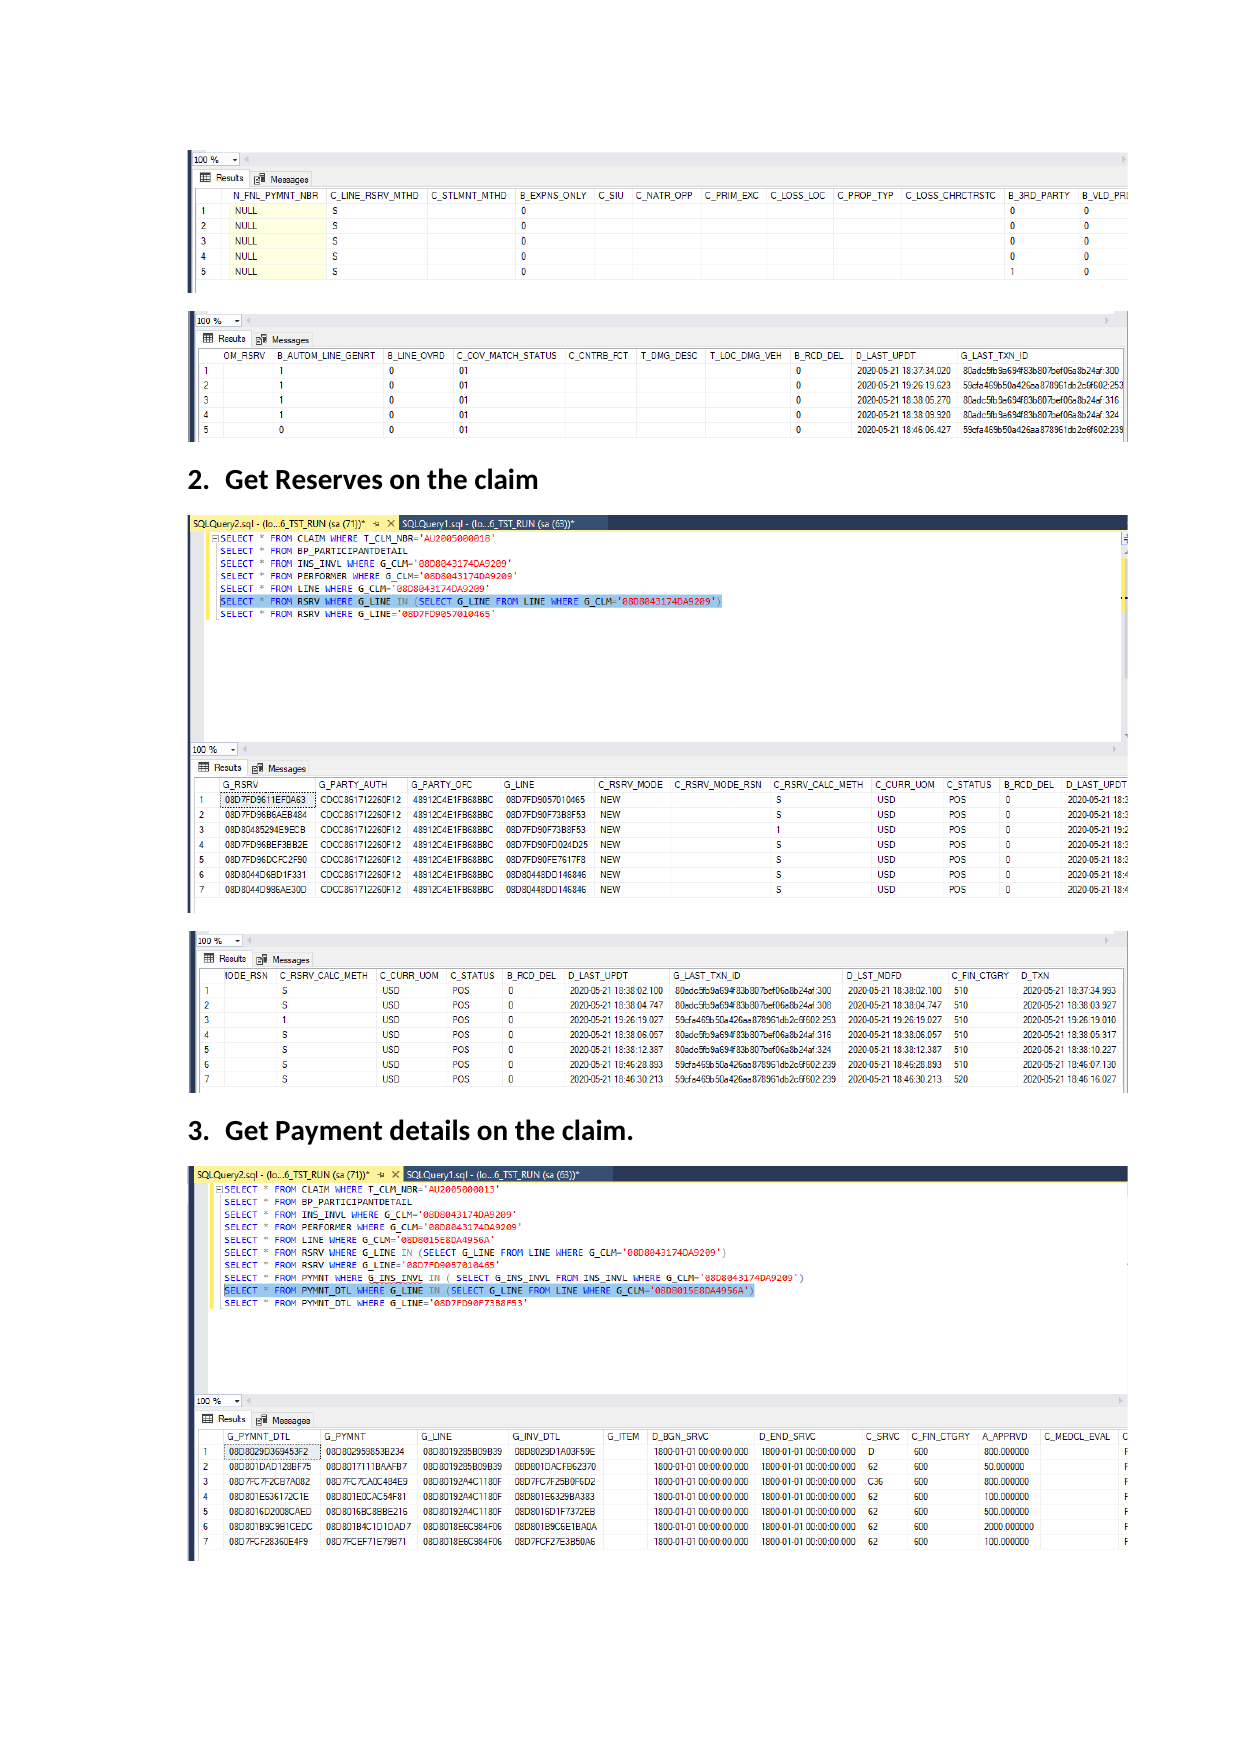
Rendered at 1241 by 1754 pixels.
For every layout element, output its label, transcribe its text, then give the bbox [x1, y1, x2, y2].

list Get Reserves on the claim [187, 461, 1090, 496]
picture [187, 1166, 1128, 1561]
picture [187, 515, 1128, 913]
list Get Payment details on the claim. [187, 1112, 1090, 1147]
picture [187, 931, 1128, 1093]
picture [187, 150, 1128, 293]
picture [187, 311, 1128, 442]
